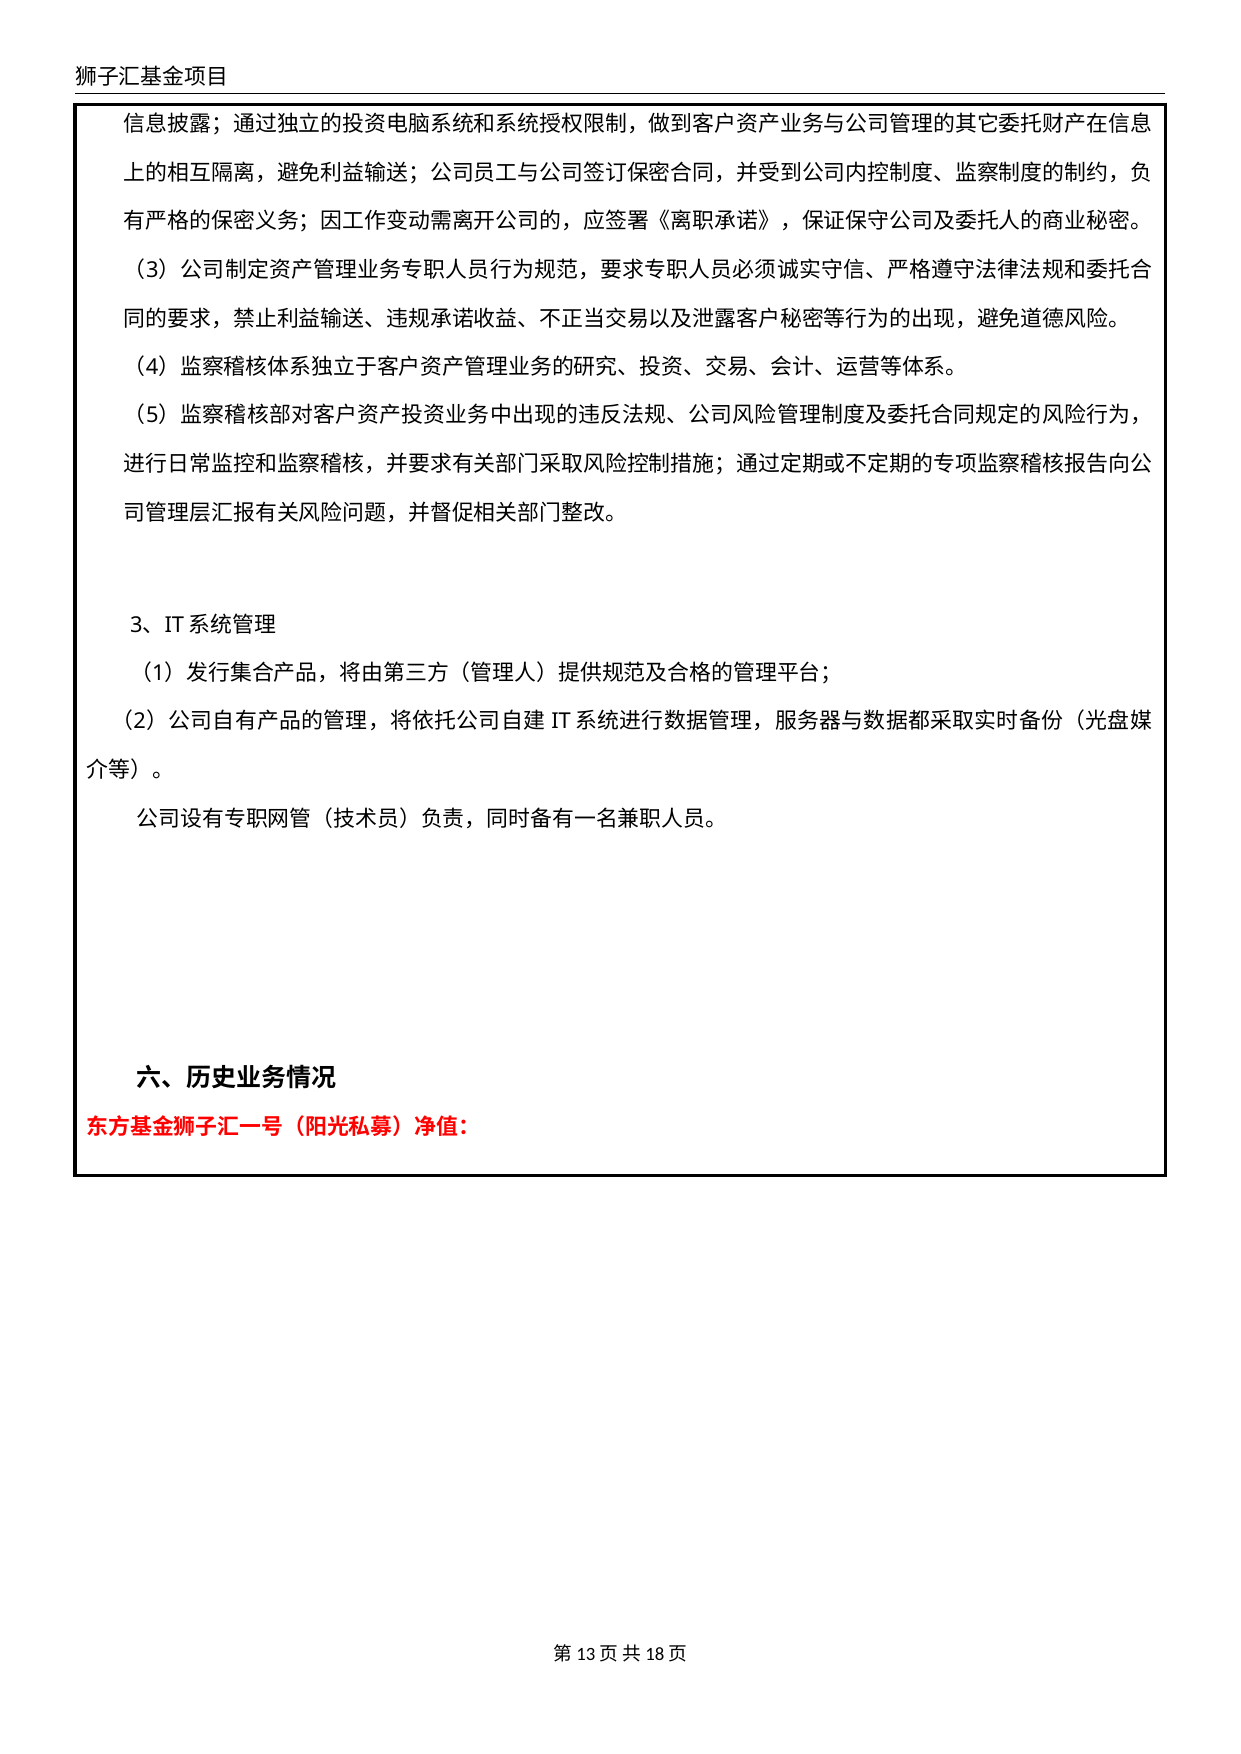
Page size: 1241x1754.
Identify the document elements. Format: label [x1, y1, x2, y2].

table_cell [77, 106, 1164, 1173]
